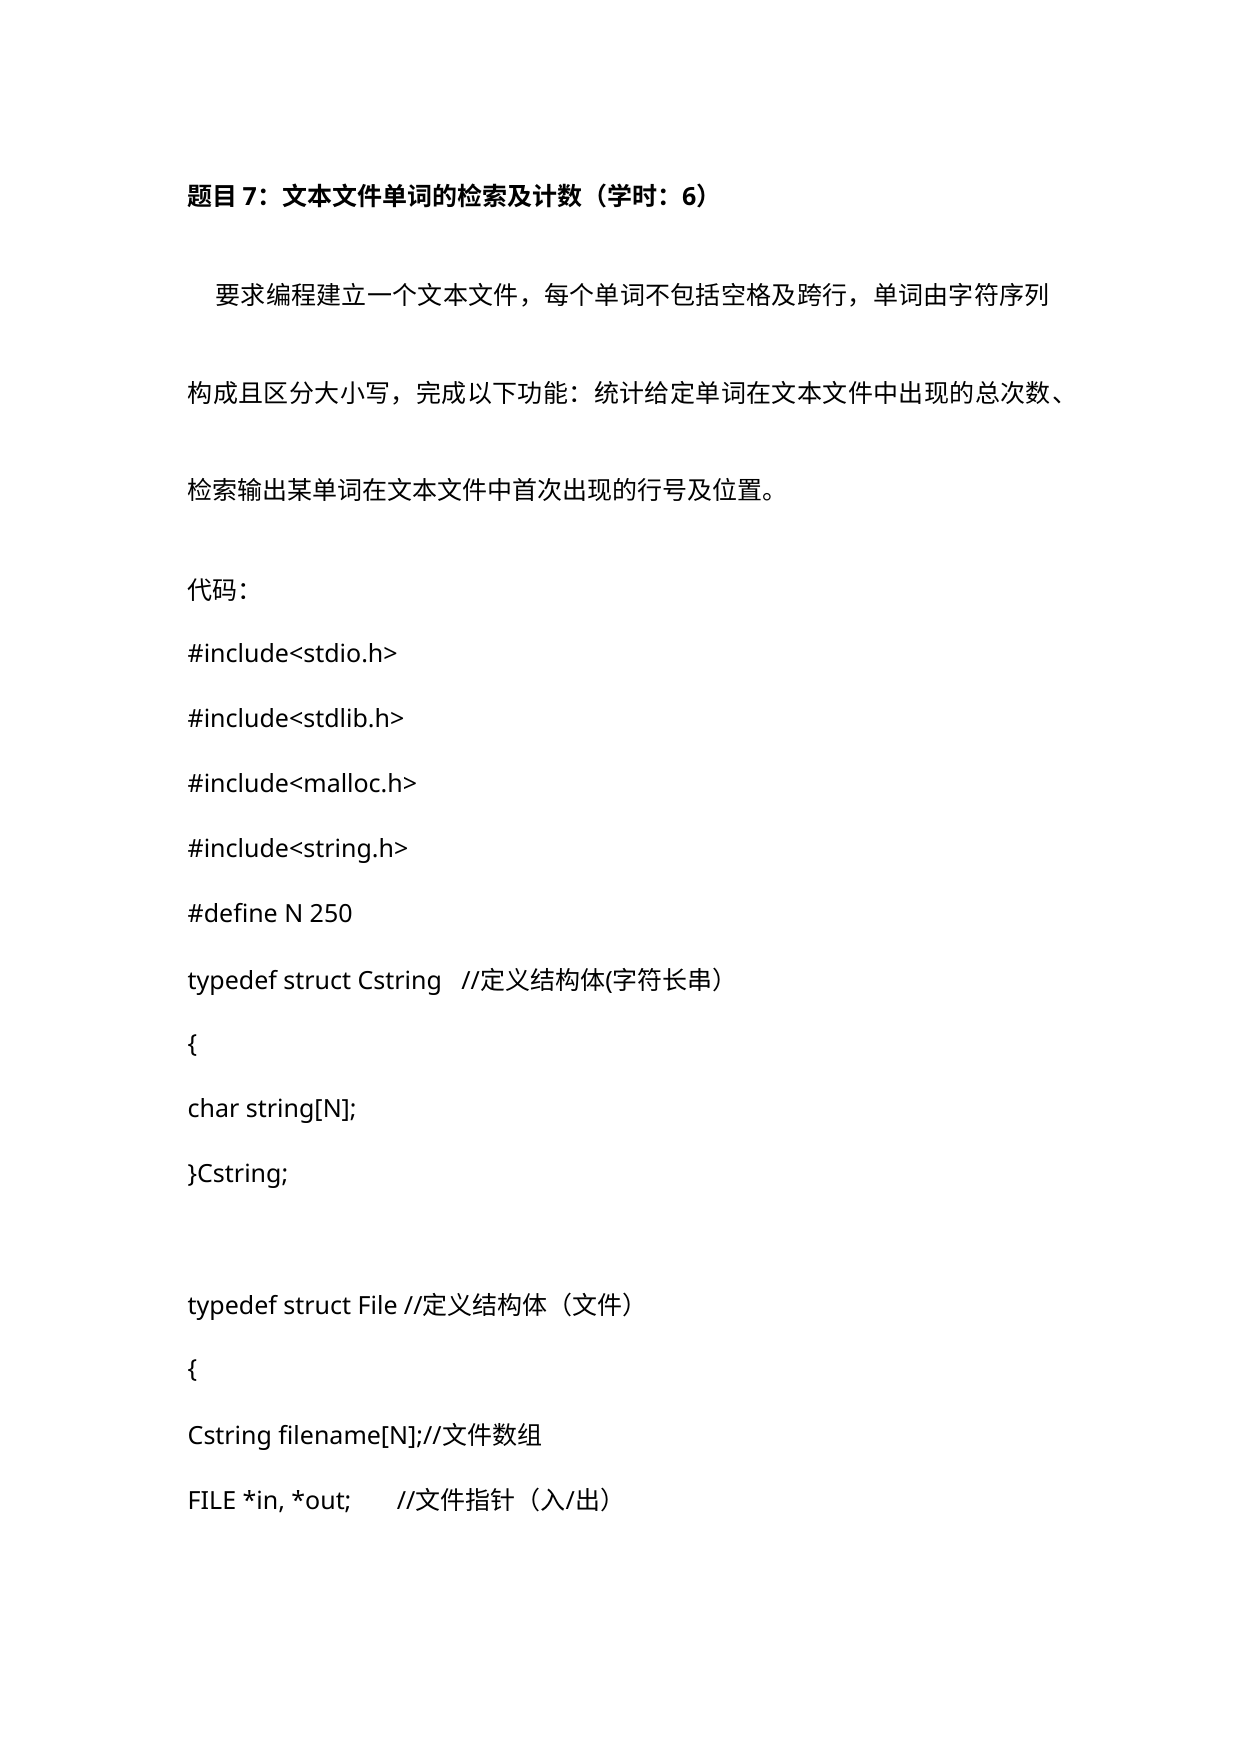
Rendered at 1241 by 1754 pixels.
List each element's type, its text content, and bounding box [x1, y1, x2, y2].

text #define N 250 [187, 881, 1053, 946]
text 题目7：文本文件单词的检索及计数（学时：6） [187, 162, 1053, 227]
text #include<malloc.h> [187, 751, 1053, 816]
text 要求编程建立一个文本文件，每个单词不包括空格及跨行，单词由字符序列构成且区分大小写，完成以下功能：统计给定单词在文本文件中出现的总次数、检索输出某单词在文本文件中首次出现的行号及位置。 [187, 261, 1053, 521]
text char string[N]; [187, 1076, 1053, 1141]
text typedef struct File //定义结构体（文件） [187, 1271, 1053, 1336]
text FILE *in, *out; //文件指针（入/出） [187, 1466, 1053, 1531]
text }Cstring; [187, 1141, 1053, 1206]
text #include<string.h> [187, 816, 1053, 881]
text { [187, 1336, 1053, 1401]
text Cstring filename[N];//文件数组 [187, 1401, 1053, 1466]
text #include<stdlib.h> [187, 686, 1053, 751]
text #include<stdio.h> [187, 621, 1053, 686]
text 代码： [187, 556, 1053, 621]
text { [187, 1011, 1053, 1076]
text typedef struct Cstring //定义结构体(字符长串） [187, 946, 1053, 1011]
